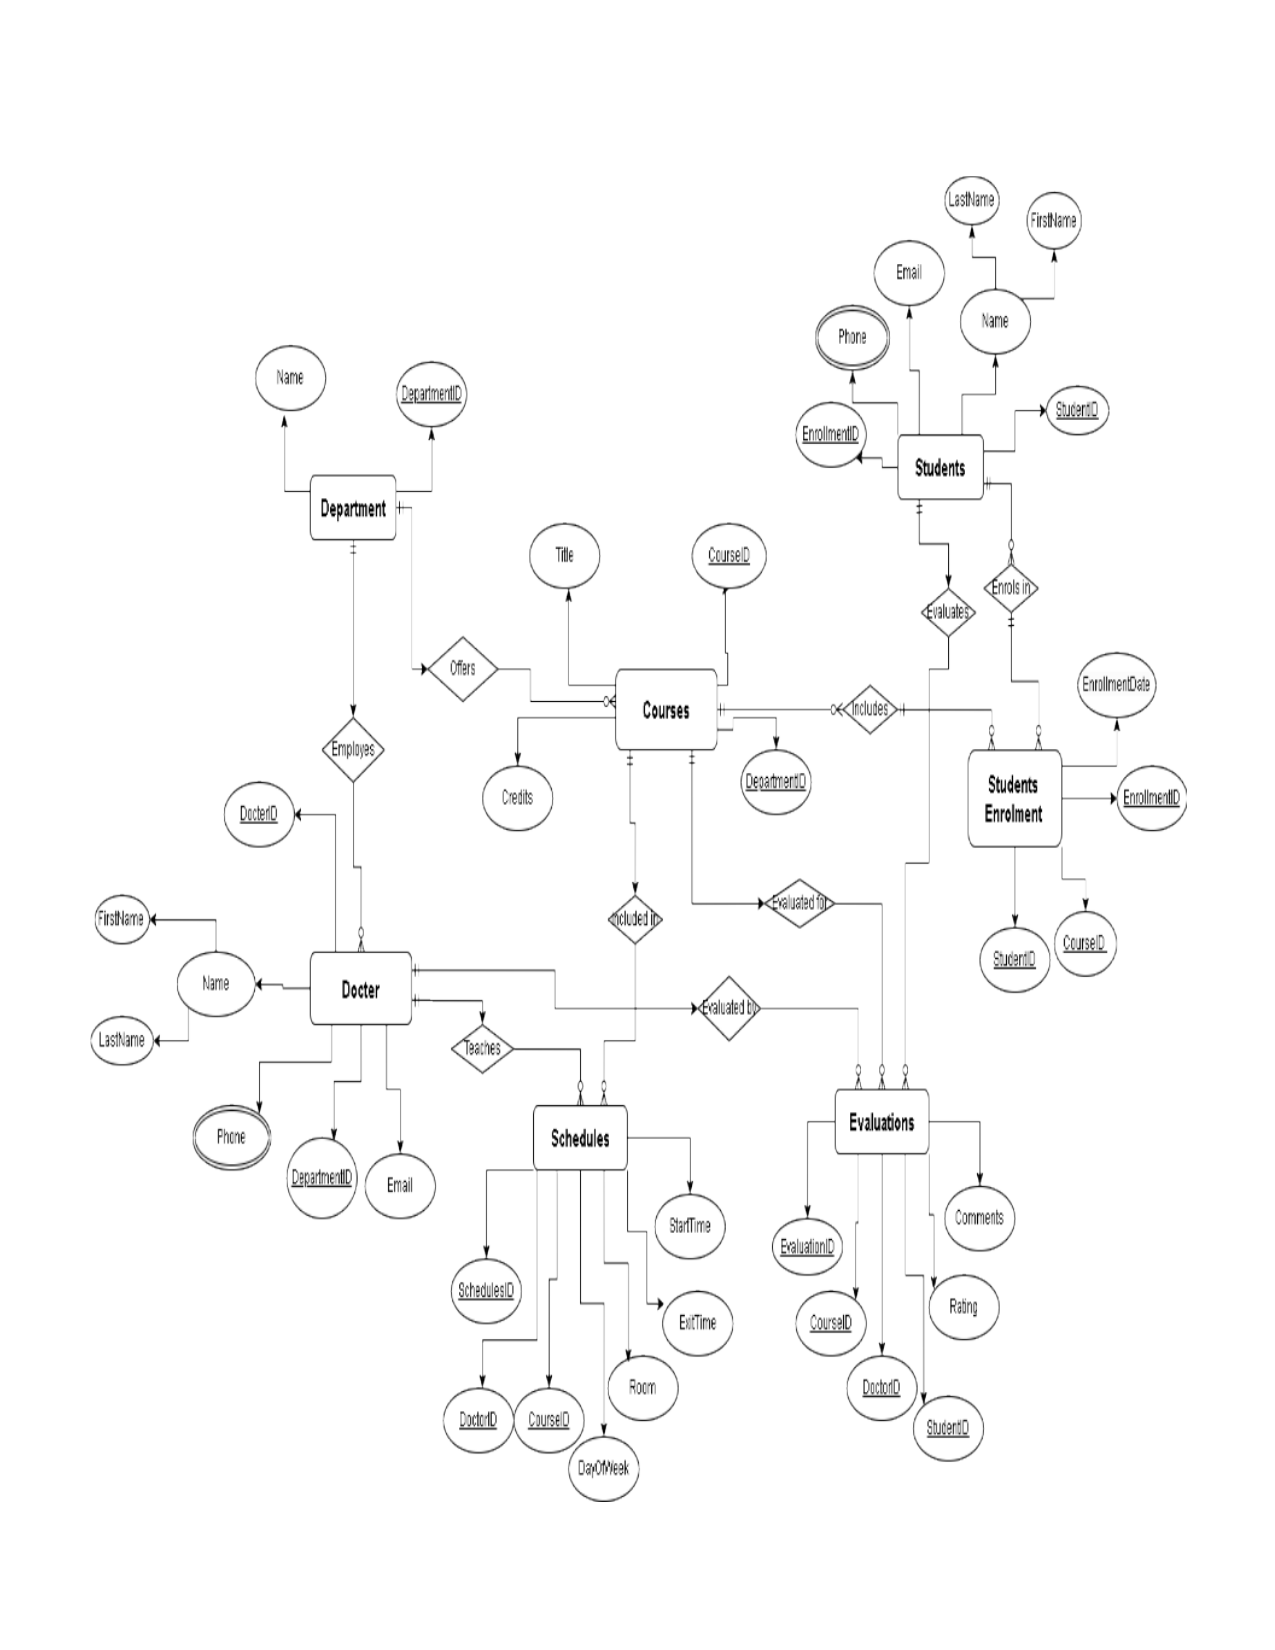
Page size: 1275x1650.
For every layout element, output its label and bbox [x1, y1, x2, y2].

picture [92, 177, 1187, 1501]
